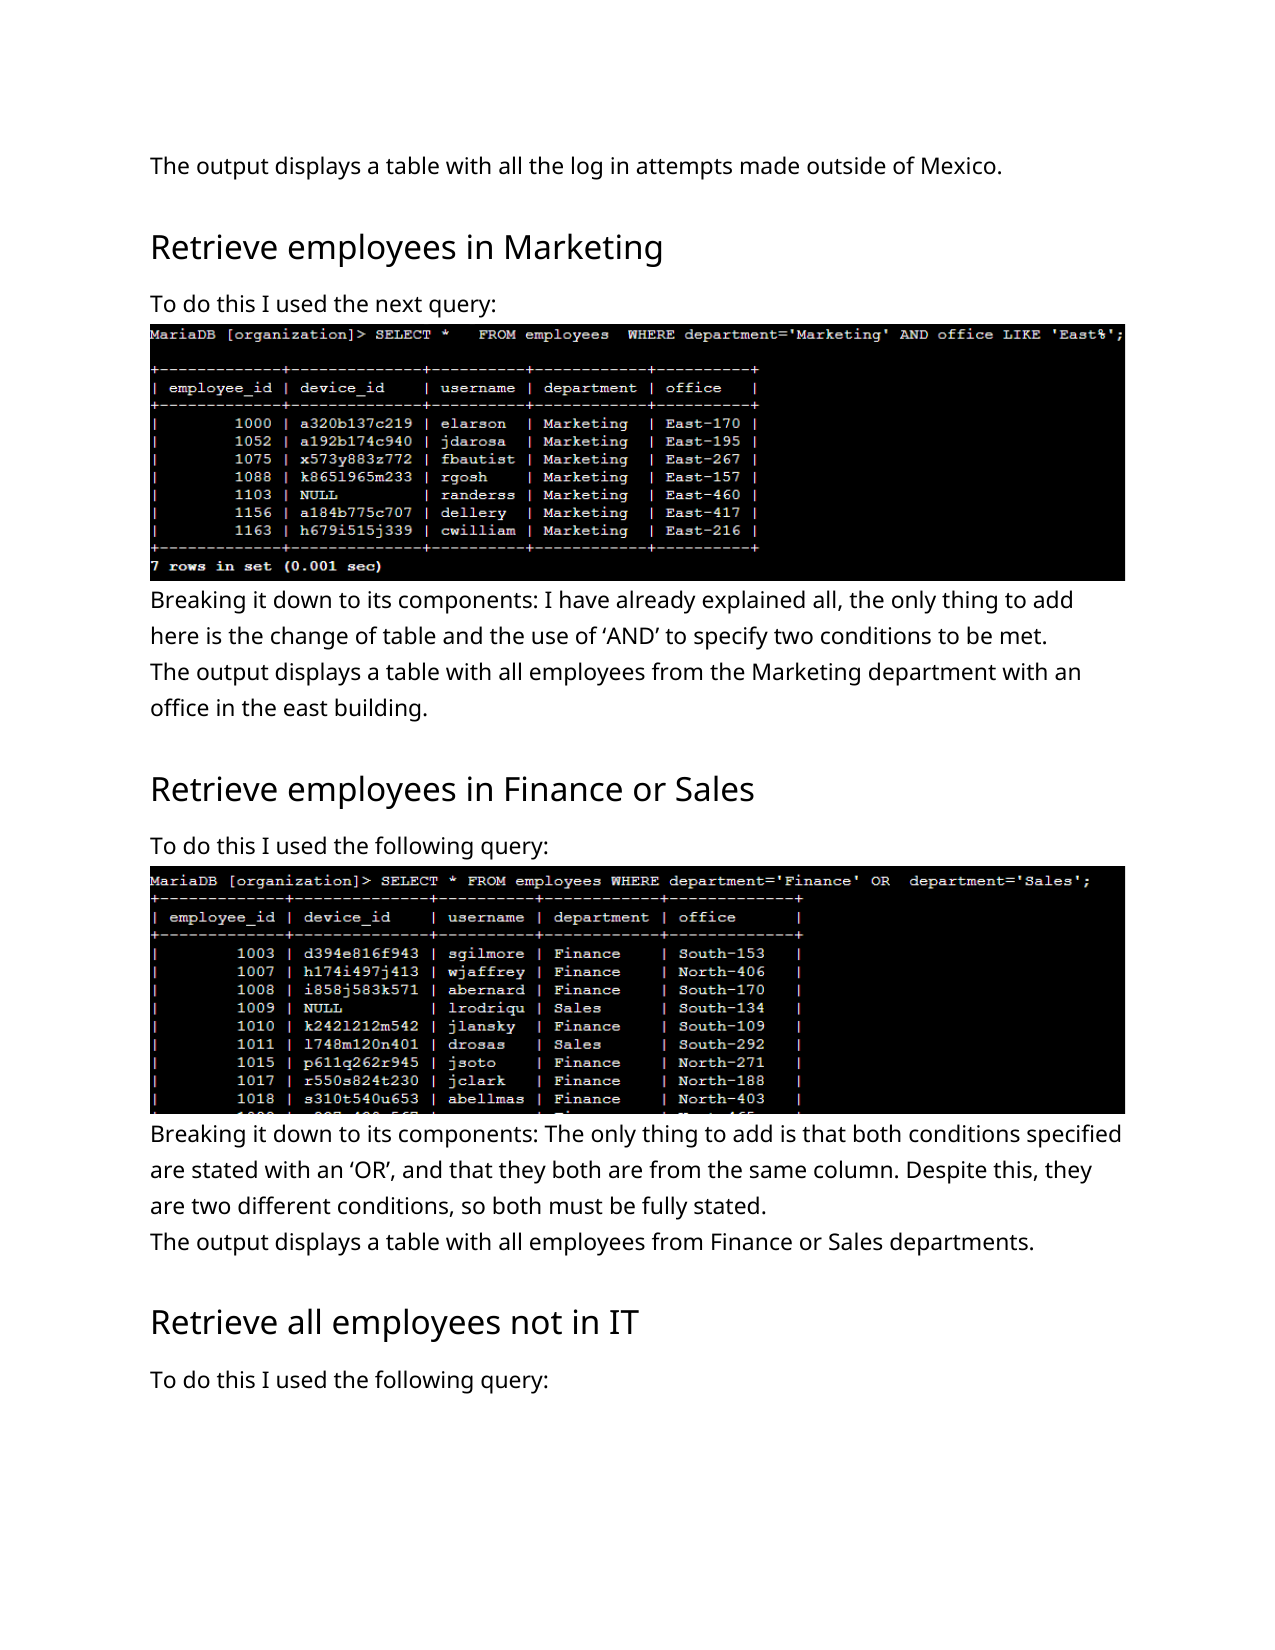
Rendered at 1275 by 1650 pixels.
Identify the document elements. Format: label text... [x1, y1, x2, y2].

subtitle Retrieve employees in Finance or Sales [150, 765, 1125, 811]
text To do this I used the following query: [150, 830, 1125, 861]
text To do this I used the next query: [150, 288, 1125, 319]
picture [150, 324, 1125, 581]
text The output displays a table with all employees from Finance or Sales departments. [150, 1226, 1125, 1257]
subtitle Retrieve employees in Marketing [150, 223, 1125, 269]
text The output displays a table with all the log in attempts made outside of Mexico. [150, 150, 1125, 181]
subtitle Retrieve all employees not in IT [150, 1299, 1125, 1344]
text Breaking it down to its components: The only thing to add is that both conditions specified are stated with an ‘OR’, and that they both are from the same column. Despite this, they are two different conditions, so both must be fully stated. [150, 1118, 1125, 1221]
text The output displays a table with all employees from the Marketing department with an office in the east building. [150, 656, 1125, 723]
picture [150, 866, 1125, 1114]
text To do this I used the following query: [150, 1364, 1125, 1395]
text Breaking it down to its components: I have already explained all, the only thing to add here is the change of table and the use of ‘AND’ to specify two conditions to be met. [150, 584, 1125, 651]
